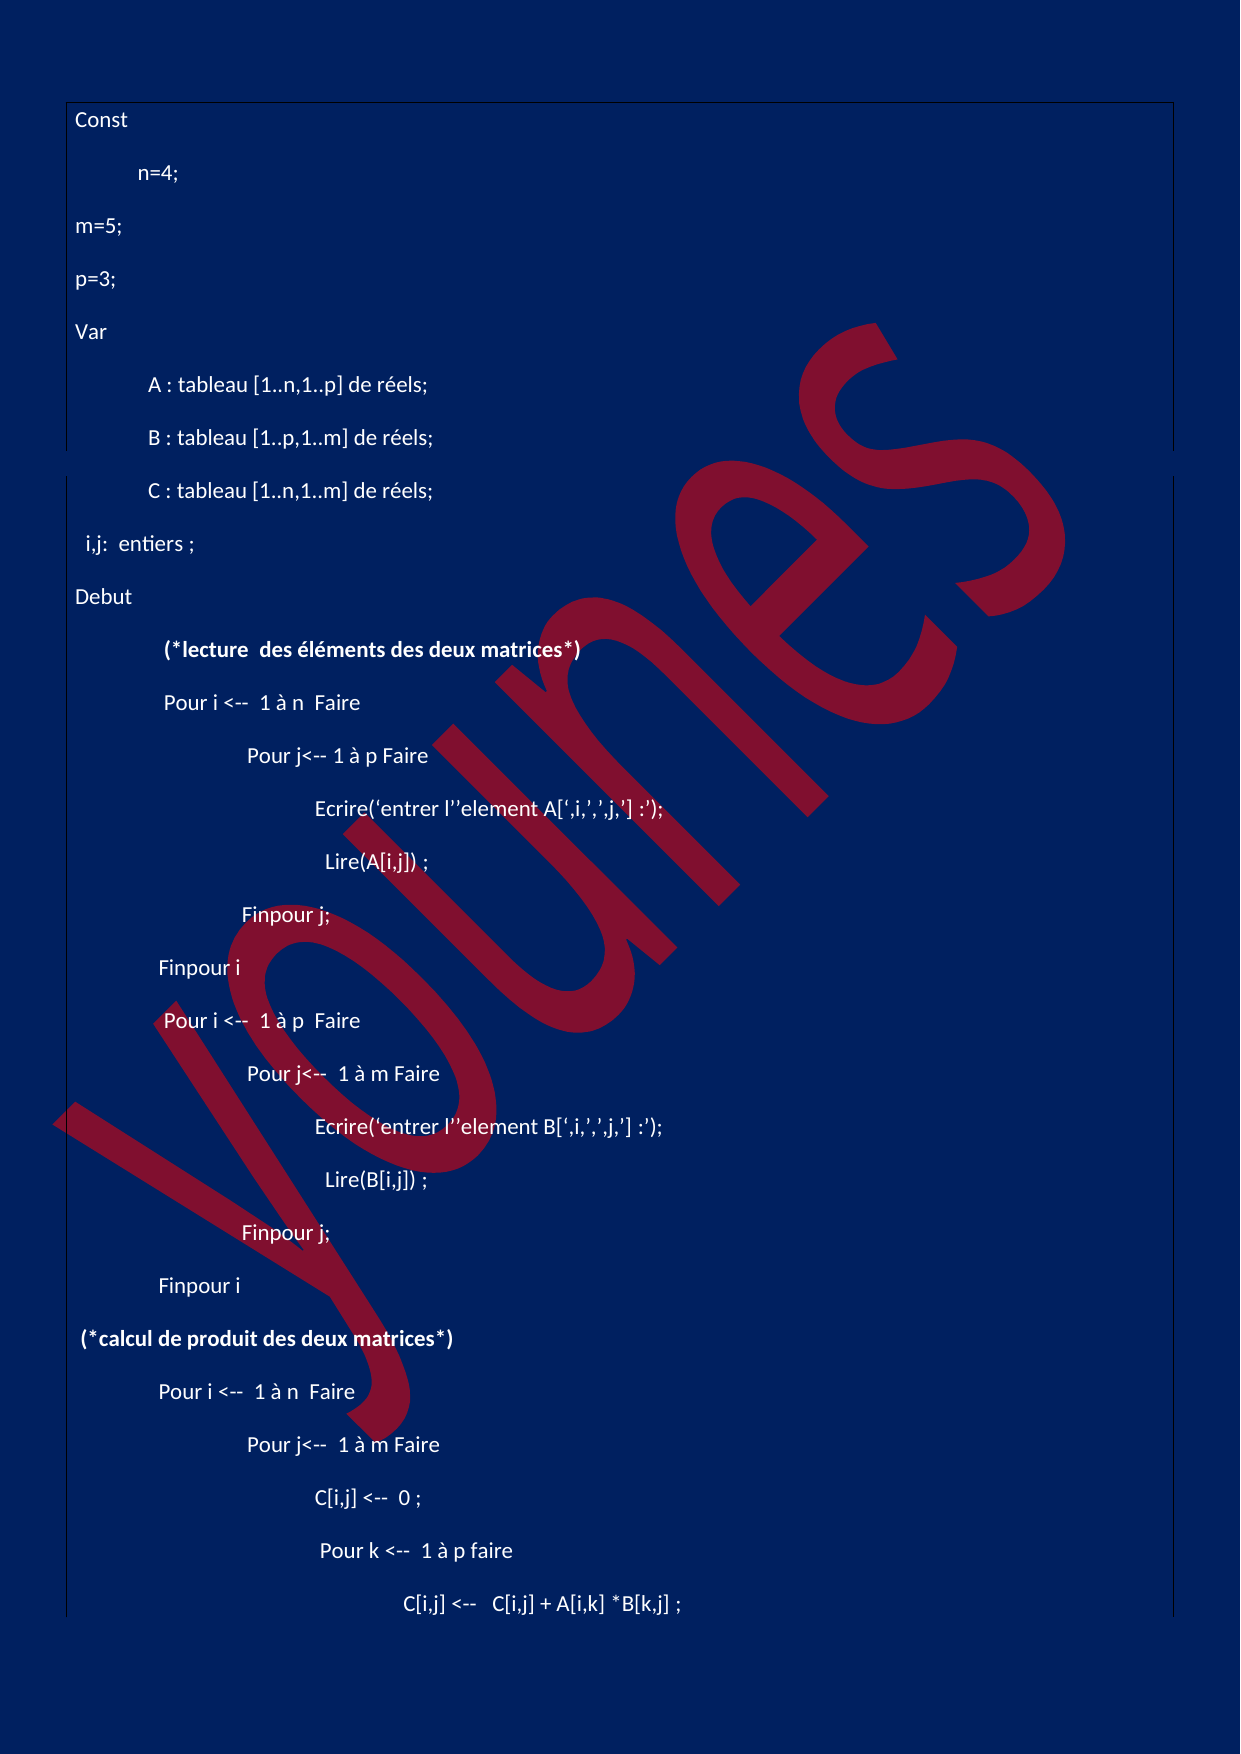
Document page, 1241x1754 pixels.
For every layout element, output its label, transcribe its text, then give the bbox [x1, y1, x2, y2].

text Pour j<-- 1 à m Faire [67, 1430, 1173, 1458]
text Pour i <-- 1 à n Faire [67, 688, 1173, 716]
text n=4; [67, 155, 1173, 186]
text Pour i <-- 1 à n Faire [67, 1377, 1173, 1405]
text C[i,j] <-- C[i,j] + A[i,k] *B[k,j] ; [67, 1589, 1173, 1617]
text Pour j<-- 1 à p Faire [67, 741, 1173, 769]
text Lire(A[i,j]) ; [67, 847, 1173, 875]
text Pour k <-- 1 à p faire [67, 1536, 1173, 1564]
text m=5; [67, 208, 1173, 239]
text A : tableau [1..n,1..p] de réels; [67, 367, 1173, 398]
text Finpour i [67, 1271, 1173, 1299]
text C[i,j] <-- 0 ; [67, 1483, 1173, 1511]
text Finpour i [67, 953, 1173, 981]
text Var [67, 314, 1173, 345]
text Ecrire(‘entrer l’’element B[‘,i,’,’,j,’] :’); [67, 1112, 1173, 1140]
text i,j: entiers ; [67, 529, 1173, 557]
text (*calcul de produit des deux matrices*) [67, 1324, 1173, 1352]
text Const [67, 103, 1173, 133]
text Finpour j; [67, 1218, 1173, 1246]
text Ecrire(‘entrer l’’element A[‘,i,’,’,j,’] :’); [67, 794, 1173, 822]
text Debut [67, 582, 1173, 610]
text Pour j<-- 1 à m Faire [67, 1059, 1173, 1087]
text Lire(B[i,j]) ; [67, 1165, 1173, 1193]
text Pour i <-- 1 à p Faire [67, 1006, 1173, 1034]
text B : tableau [1..p,1..m] de réels; [67, 420, 1173, 451]
text (*lecture des éléments des deux matrices*) [67, 635, 1173, 663]
text C : tableau [1..n,1..m] de réels; [67, 476, 1173, 504]
text Finpour j; [67, 900, 1173, 928]
text p=3; [67, 261, 1173, 292]
